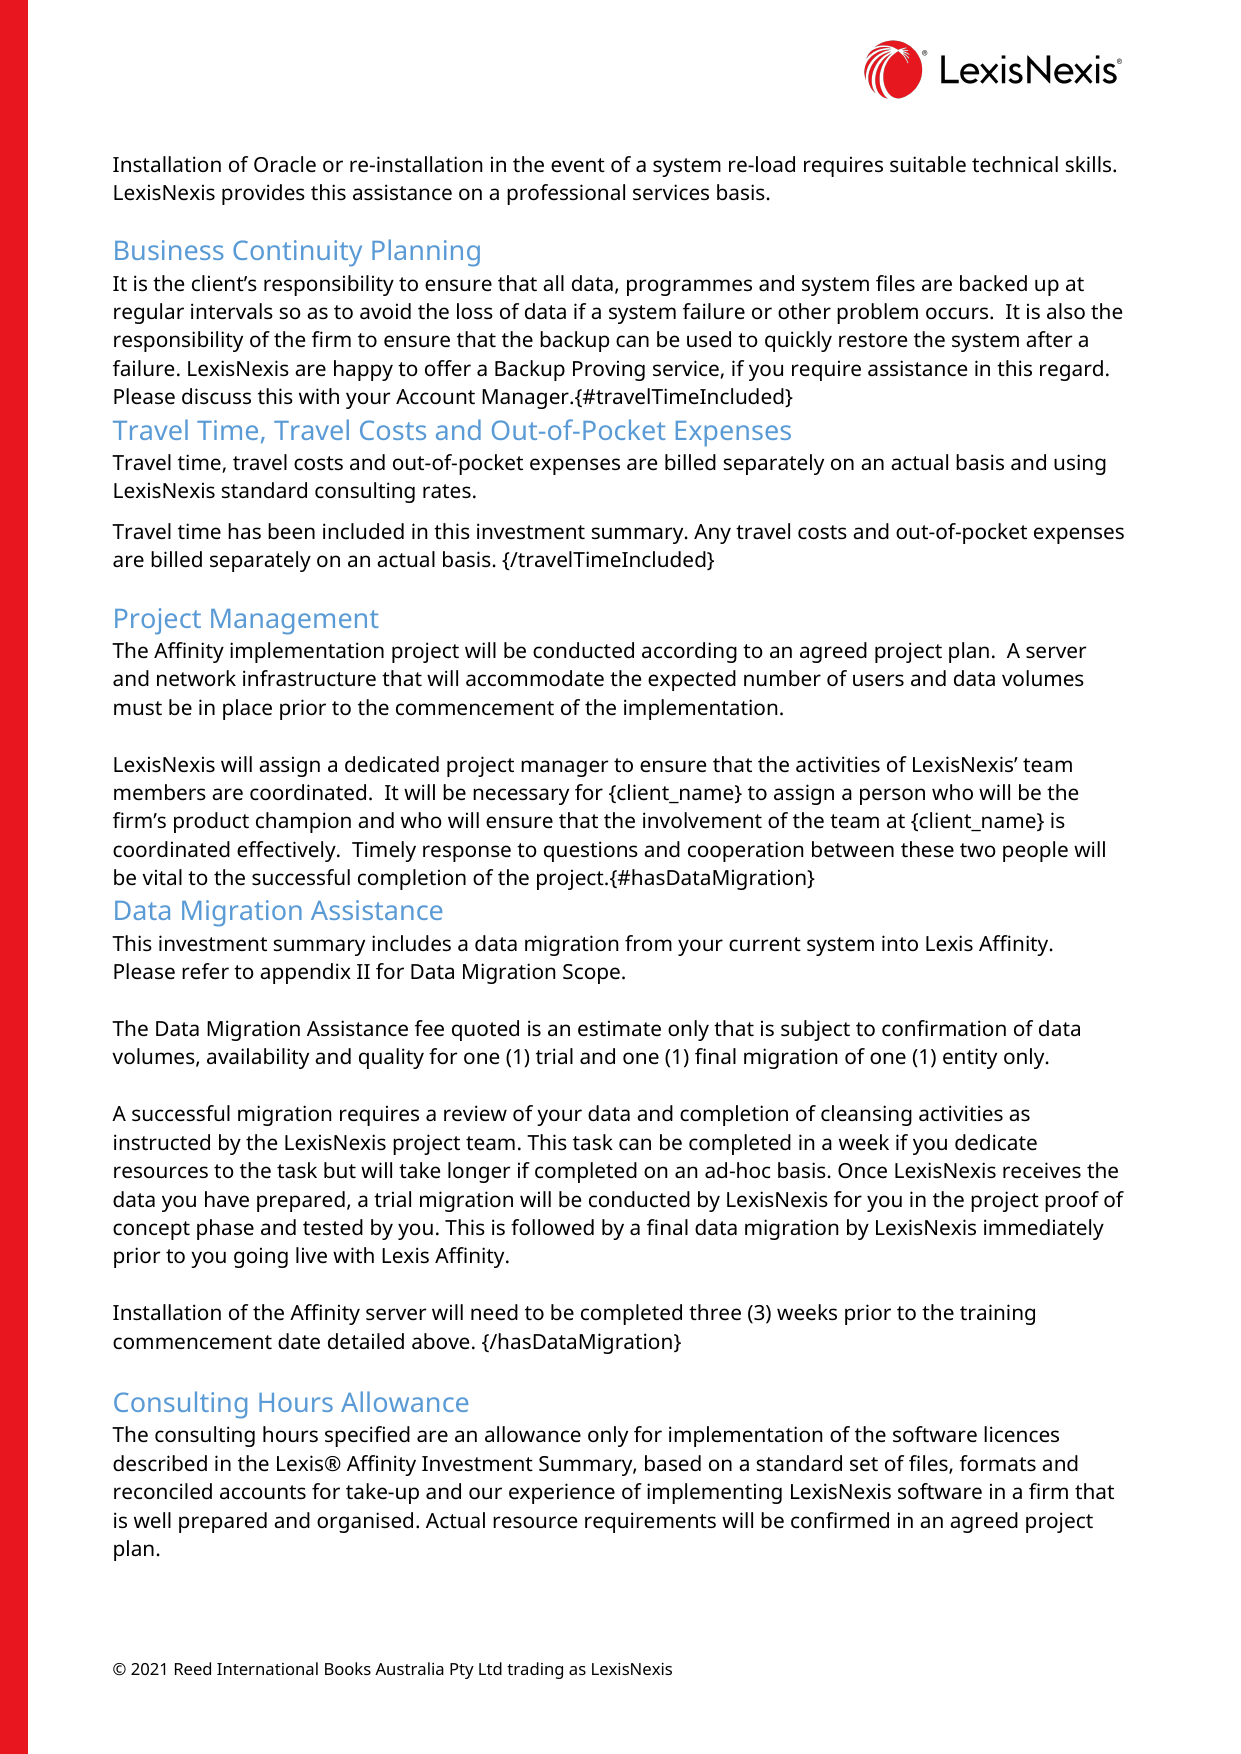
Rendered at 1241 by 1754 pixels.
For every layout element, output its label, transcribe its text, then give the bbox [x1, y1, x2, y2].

text Consulting Hours Allowance [112, 1384, 1128, 1421]
text Data Migration Assistance [112, 892, 1128, 929]
text Travel time, travel costs and out-of-pocket expenses are billed separately on an actual basis and using LexisNexis standard consulting rates. [112, 448, 1128, 505]
text Installation of Oracle or re-installation in the event of a system re-load requires suitable technical skills. LexisNexis provides this assistance on a professional services basis. [112, 150, 1128, 207]
text Travel Time, Travel Costs and Out-of-Pocket Expenses [112, 411, 1128, 448]
text Project Management [112, 599, 1128, 636]
text This investment summary includes a data migration from your current system into Lexis Affinity. Please refer to appendix II for Data Migration Scope. [112, 929, 1128, 986]
text LexisNexis will assign a dedicated project manager to ensure that the activities of LexisNexis’ team members are coordinated. It will be necessary for {client_name} to assign a person who will be the firm’s product champion and who will ensure that the involvement of the team at {client_name} is coordinated effectively. Timely response to questions and cooperation between these two people will be vital to the successful completion of the project.{#hasDataMigration} [112, 750, 1128, 892]
text It is the client’s responsibility to ensure that all data, programmes and system files are backed up at regular intervals so as to avoid the loss of data if a system failure or other problem occurs. It is also the responsibility of the firm to ensure that the backup can be used to quickly restore the system after a failure. LexisNexis are happy to offer a Backup Proving service, if you require assistance in this regard. Please discuss this with your Account Manager.{#travelTimeIncluded} [112, 269, 1128, 411]
text Business Continuity Planning [112, 232, 1128, 269]
text A successful migration requires a review of your data and completion of cleansing activities as instructed by the LexisNexis project team. This task can be completed in a week if you dedicate resources to the task but will take longer if completed on an ad-hoc basis. Once LexisNexis receives the data you have prepared, a trial migration will be conducted by LexisNexis for you in the project proof of concept phase and tested by you. This is followed by a final data migration by LexisNexis immediately prior to you going live with Lexis Affinity. [112, 1099, 1128, 1270]
text The Affinity implementation project will be conducted according to an agreed project plan. A server and network infrastructure that will accommodate the expected number of users and data volumes must be in place prior to the commencement of the implementation. [112, 636, 1128, 750]
text The Data Migration Assistance fee quoted is an estimate only that is subject to confirmation of data volumes, availability and quality for one (1) trial and one (1) final migration of one (1) entity only. [112, 1014, 1128, 1071]
text The consulting hours specified are an allowance only for implementation of the software licences described in the Lexis® Affinity Investment Summary, based on a standard set of files, formats and reconciled accounts for take-up and our experience of implementing LexisNexis software in a firm that is well prepared and organised. Actual resource requirements will be confirmed in an agreed project plan. [112, 1421, 1128, 1563]
text Installation of the Affinity server will need to be completed three (3) weeks prior to the training commencement date detailed above. {/hasDataMigration} [112, 1298, 1128, 1355]
picture [857, 35, 1128, 106]
text Travel time has been included in this investment summary. Any travel costs and out-of-pocket expenses are billed separately on an actual basis. {/travelTimeIncluded} [112, 517, 1128, 574]
